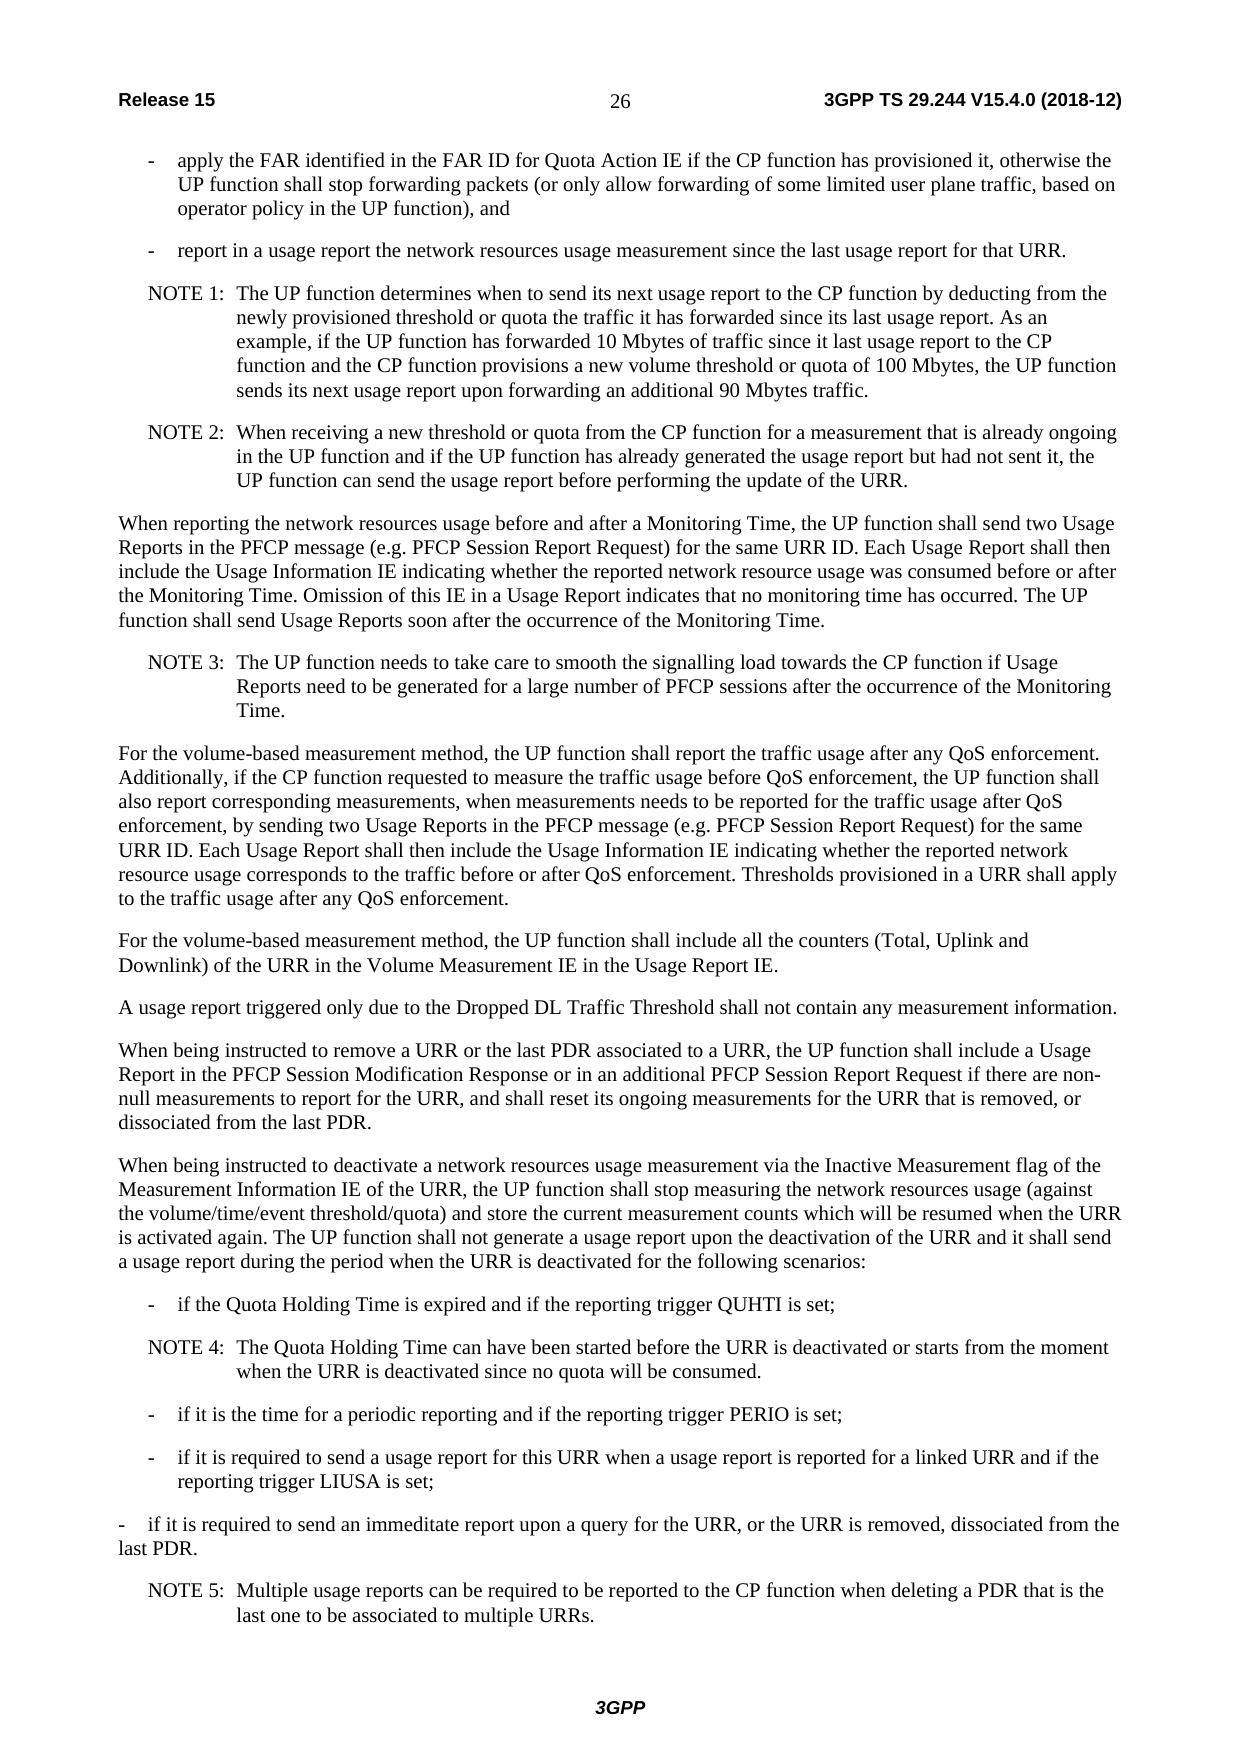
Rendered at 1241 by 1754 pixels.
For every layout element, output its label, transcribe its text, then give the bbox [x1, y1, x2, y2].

text - if the Quota Holding Time is expired and if the reporting trigger QUHTI is set; [148, 1292, 1122, 1316]
text When being instructed to remove a URR or the last PDR associated to a URR, the UP function shall include a Usage Report in the PFCP Session Modification Response or in an additional PFCP Session Report Request if there are non-null measurements to report for the URR, and shall reset its ongoing measurements for the URR that is removed, or dissociated from the last PDR. [118, 1038, 1122, 1134]
text - if it is required to send a usage report for this URR when a usage report is reported for a linked URR and if the reporting trigger LIUSA is set; [148, 1445, 1122, 1493]
text For the volume-based measurement method, the UP function shall include all the counters (Total, Uplink and Downlink) of the URR in the Volume Measurement IE in the Usage Report IE. [118, 928, 1122, 977]
text For the volume-based measurement method, the UP function shall report the traffic usage after any QoS enforcement. Additionally, if the CP function requested to measure the traffic usage before QoS enforcement, the UP function shall also report corresponding measurements, when measurements needs to be reported for the traffic usage after QoS enforcement, by sending two Usage Reports in the PFCP message (e.g. PFCP Session Report Request) for the same URR ID. Each Usage Report shall then include the Usage Information IE indicating whether the reported network resource usage corresponds to the traffic before or after QoS enforcement. Thresholds provisioned in a URR shall apply to the traffic usage after any QoS enforcement. [118, 741, 1122, 910]
text NOTE 1: The UP function determines when to send its next usage report to the CP function by deducting from the newly provisioned threshold or quota the traffic it has forwarded since its last usage report. As an example, if the UP function has forwarded 10 Mbytes of traffic since it last usage report to the CP function and the CP function provisions a new volume threshold or quota of 100 Mbytes, the UP function sends its next usage report upon forwarding an additional 90 Mbytes traffic. [148, 281, 1122, 402]
text - apply the FAR identified in the FAR ID for Quota Action IE if the CP function has provisioned it, otherwise the UP function shall stop forwarding packets (or only allow forwarding of some limited user plane traffic, based on operator policy in the UP function), and [148, 147, 1122, 220]
text - report in a usage report the network resources usage measurement since the last usage report for that URR. [148, 238, 1122, 262]
text When being instructed to deactivate a network resources usage measurement via the Inactive Measurement flag of the Measurement Information IE of the URR, the UP function shall stop measuring the network resources usage (against the volume/time/event threshold/quota) and store the current measurement counts which will be resumed when the URR is activated again. The UP function shall not generate a usage report upon the deactivation of the URR and it shall send a usage report during the period when the URR is deactivated for the following scenarios: [118, 1153, 1122, 1273]
text - if it is the time for a periodic reporting and if the reporting trigger PERIO is set; [148, 1402, 1122, 1426]
text NOTE 4: The Quota Holding Time can have been started before the URR is deactivated or starts from the moment when the URR is deactivated since no quota will be consumed. [148, 1335, 1122, 1383]
text A usage report triggered only due to the Dropped DL Traffic Threshold shall not contain any measurement information. [118, 995, 1122, 1019]
text When reporting the network resources usage before and after a Monitoring Time, the UP function shall send two Usage Reports in the PFCP message (e.g. PFCP Session Report Request) for the same URR ID. Each Usage Report shall then include the Usage Information IE indicating whether the reported network resource usage was consumed before or after the Monitoring Time. Omission of this IE in a Usage Report indicates that no monitoring time has occurred. The UP function shall send Usage Reports soon after the occurrence of the Monitoring Time. [118, 511, 1122, 632]
text NOTE 3: The UP function needs to take care to smooth the signalling load towards the CP function if Usage Reports need to be generated for a large number of PFCP sessions after the occurrence of the Monitoring Time. [148, 650, 1122, 722]
text NOTE 2: When receiving a new threshold or quota from the CP function for a measurement that is already ongoing in the UP function and if the UP function has already generated the usage report but had not sent it, the UP function can send the usage report before performing the update of the URR. [148, 420, 1122, 492]
text NOTE 5: Multiple usage reports can be required to be reported to the CP function when deleting a PDR that is the last one to be associated to multiple URRs. [148, 1578, 1122, 1627]
